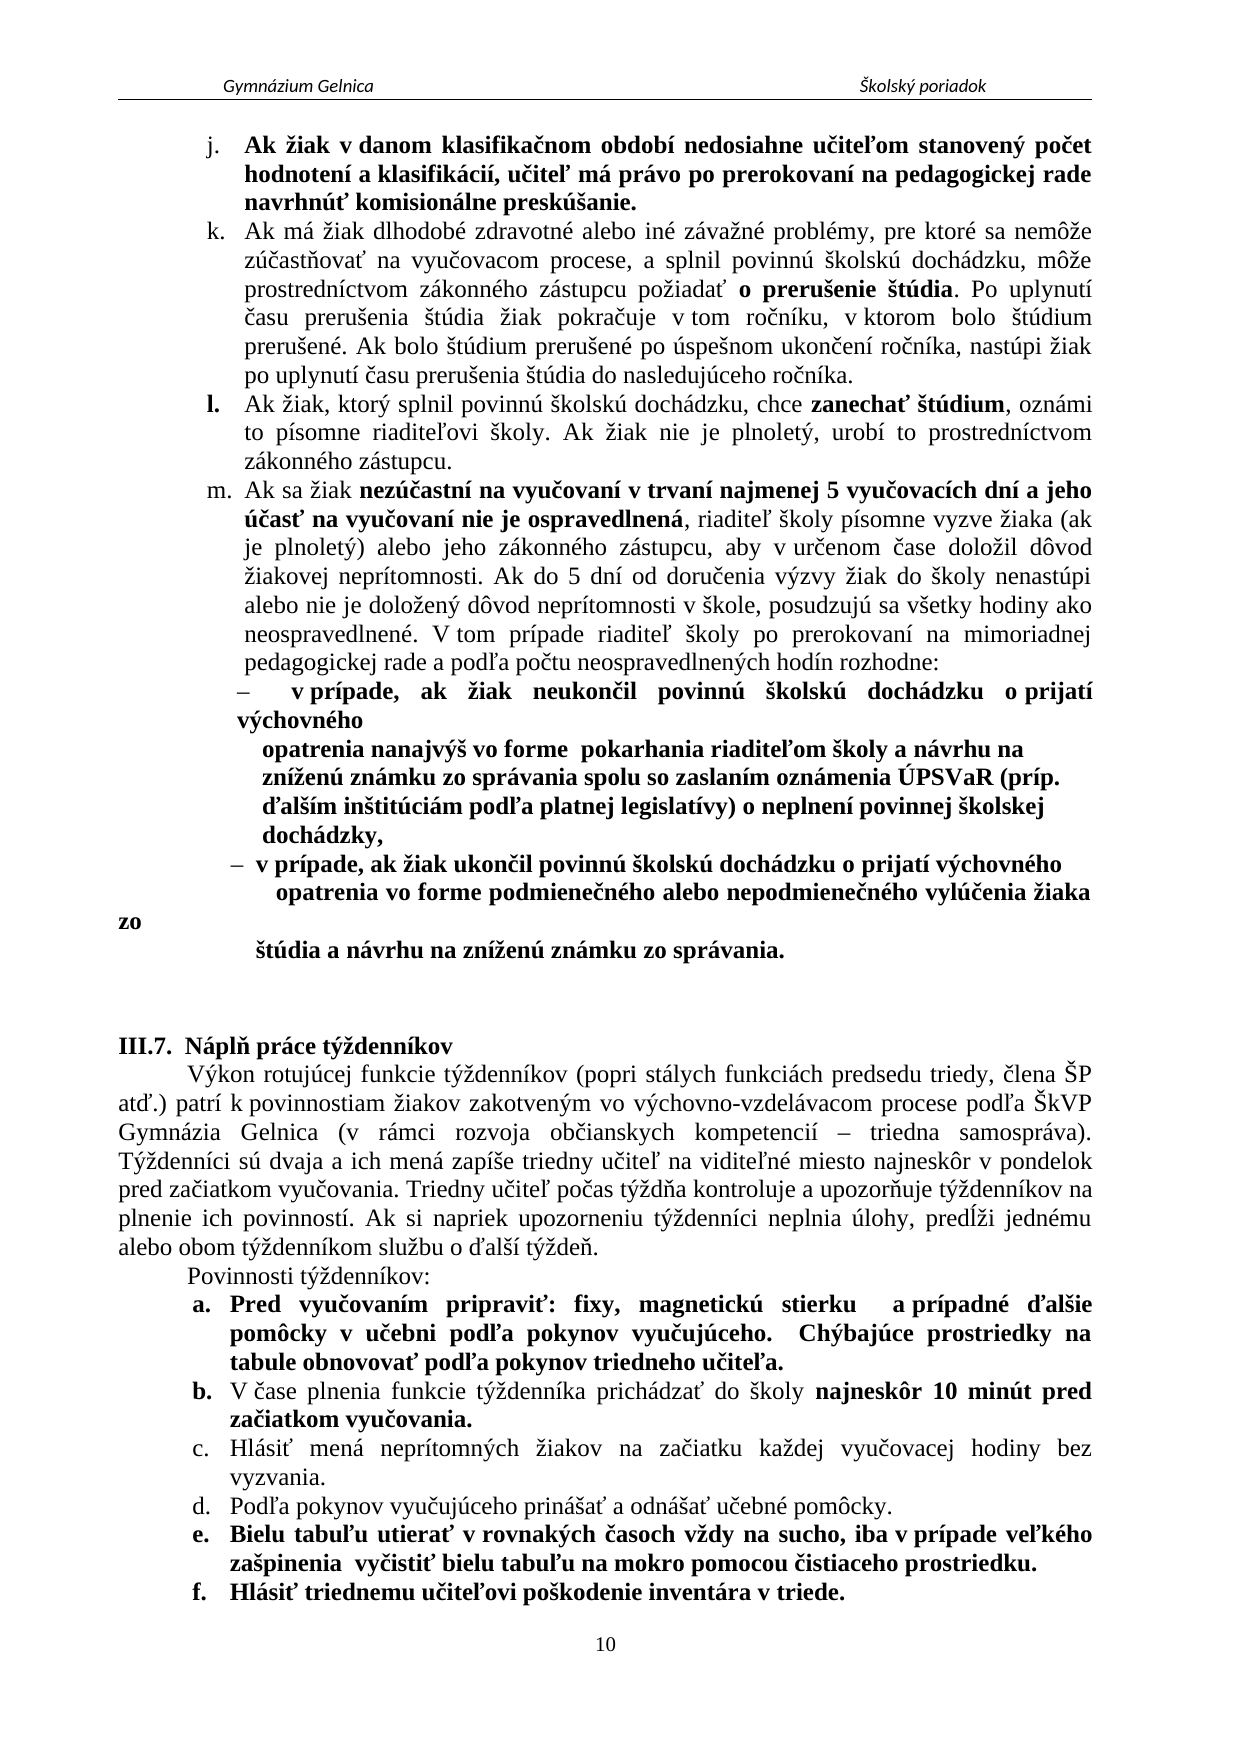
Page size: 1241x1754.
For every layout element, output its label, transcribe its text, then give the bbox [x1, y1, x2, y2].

list V čase plnenia funkcie týždenníka prichádzať do školy najneskôr 10 minút pred začiatkom vyučovania. [192, 1376, 1092, 1433]
list Ak žiak, ktorý splnil povinnú školskú dochádzku, chce zanechať štúdium, oznámi to písomne riaditeľovi školy. Ak žiak nie je plnoletý, urobí to prostredníctvom zákonného zástupcu. [207, 389, 1092, 475]
list Ak sa žiak nezúčastní na vyučovaní v trvaní najmenej 5 vyučovacích dní a jeho účasť na vyučovaní nie je ospravedlnená, riaditeľ školy písomne vyzve žiaka (ak je plnoletý) alebo jeho zákonného zástupcu, aby v určenom čase doložil dôvod žiakovej neprítomnosti. Ak do 5 dní od doručenia výzvy žiak do školy nenastúpi alebo nie je doložený dôvod neprítomnosti v škole, posudzujú sa všetky hodiny ako neospravedlnené. V tom prípade riaditeľ školy po prerokovaní na mimoriadnej pedagogickej rade a podľa počtu neospravedlnených hodín rozhodne: [207, 475, 1092, 676]
text – v prípade, ak žiak ukončil povinnú školskú dochádzku o prijatí výchovného [118, 849, 1092, 877]
list Ak má žiak dlhodobé zdravotné alebo iné závažné problémy, pre ktoré sa nemôže zúčastňovať na vyučovacom procese, a splnil povinnú školskú dochádzku, môže prostredníctvom zákonného zástupcu požiadať o prerušenie štúdia. Po uplynutí času prerušenia štúdia žiak pokračuje v tom ročníku, v ktorom bolo štúdium prerušené. Ak bolo štúdium prerušené po úspešnom ukončení ročníka, nastúpi žiak po uplynutí času prerušenia štúdia do nasledujúceho ročníka. [207, 216, 1092, 389]
list Pred vyučovaním pripraviť: fixy, magnetickú stierku a prípadné ďalšie pomôcky v učebni podľa pokynov vyučujúceho. Chýbajúce prostriedky na tabule obnovovať podľa pokynov triedneho učiteľa. [192, 1289, 1092, 1376]
text zníženú známku zo správania spolu so zaslaním oznámenia ÚPSVaR (príp. [237, 762, 1092, 791]
text – v prípade, ak žiak neukončil povinnú školskú dochádzku o prijatí výchovného [237, 676, 1092, 734]
text štúdia a návrhu na zníženú známku zo správania. [118, 935, 1092, 964]
list Hlásiť mená neprítomných žiakov na začiatku každej vyučovacej hodiny bez vyzvania. [192, 1433, 1092, 1491]
text opatrenia vo forme podmienečného alebo nepodmienečného vylúčenia žiaka zo [118, 877, 1092, 935]
list Podľa pokynov vyučujúceho prinášať a odnášať učebné pomôcky. [192, 1491, 1092, 1519]
text ďalším inštitúciám podľa platnej legislatívy) o neplnení povinnej školskej [237, 791, 1092, 820]
text III.7. Náplň práce týždenníkov [118, 1031, 1092, 1059]
text dochádzky, [237, 820, 1092, 849]
text Povinnosti týždenníkov: [118, 1261, 1092, 1289]
list Bielu tabuľu utierať v rovnakých časoch vždy na sucho, iba v prípade veľkého zašpinenia vyčistiť bielu tabuľu na mokro pomocou čistiaceho prostriedku. [192, 1519, 1092, 1577]
list Hlásiť triednemu učiteľovi poškodenie inventára v triede. [192, 1577, 1092, 1606]
text Výkon rotujúcej funkcie týždenníkov (popri stálych funkciách predsedu triedy, člena ŠP atď.) patrí k povinnostiam žiakov zakotveným vo výchovno-vzdelávacom procese podľa ŠkVP Gymnázia Gelnica (v rámci rozvoja občianskych kompetencií – triedna samospráva). Týždenníci sú dvaja a ich mená zapíše triedny učiteľ na viditeľné miesto najneskôr v pondelok pred začiatkom vyučovania. Triedny učiteľ počas týždňa kontroluje a upozorňuje týždenníkov na plnenie ich povinností. Ak si napriek upozorneniu týždenníci neplnia úlohy, predĺži jednému alebo obom týždenníkom službu o ďalší týždeň. [118, 1059, 1092, 1261]
text opatrenia nanajvýš vo forme pokarhania riaditeľom školy a návrhu na [237, 734, 1092, 762]
list Ak žiak v danom klasifikačnom období nedosiahne učiteľom stanovený počet hodnotení a klasifikácií, učiteľ má právo po prerokovaní na pedagogickej rade navrhnúť komisionálne preskúšanie. [207, 130, 1092, 216]
